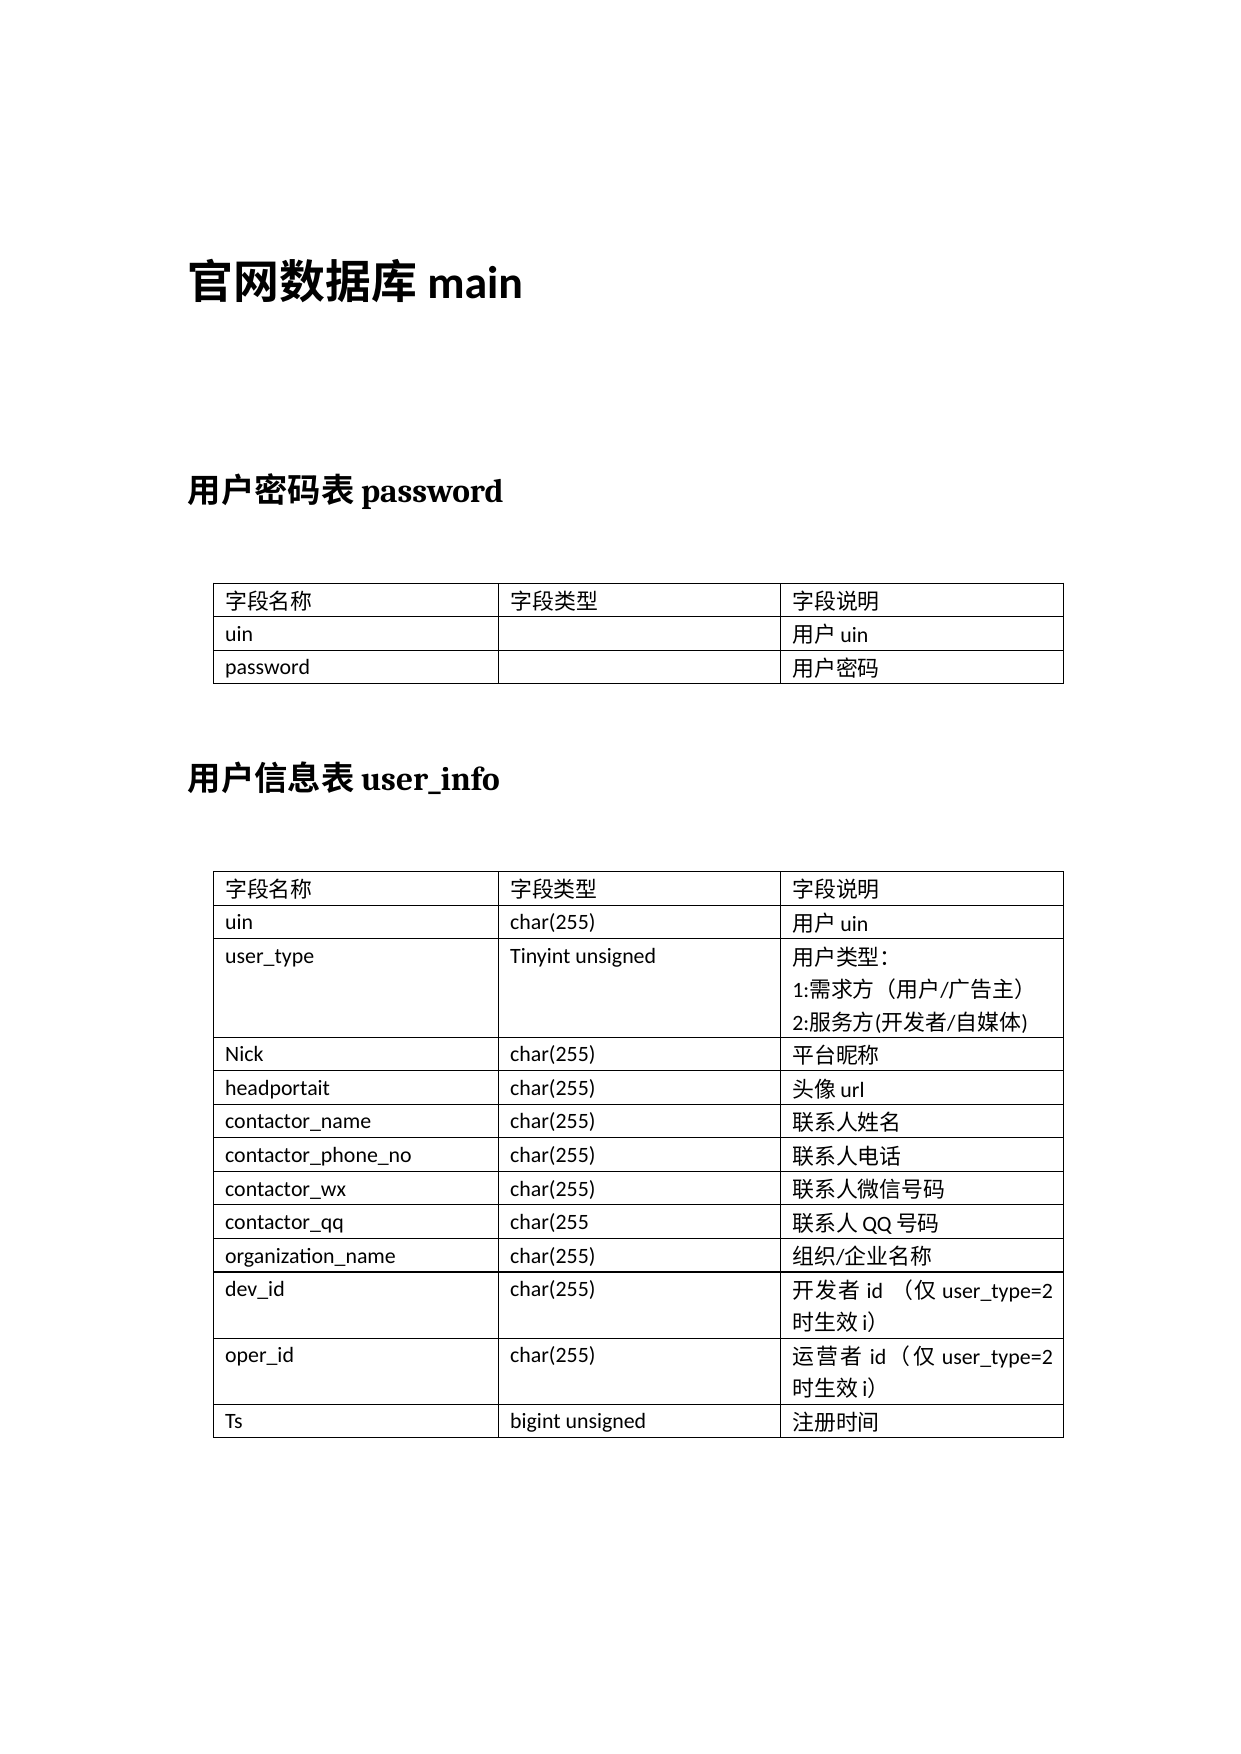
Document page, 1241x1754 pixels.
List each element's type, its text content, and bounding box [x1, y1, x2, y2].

table_cell 联系人电话 [781, 1138, 1063, 1171]
table_cell char(255) [499, 1105, 780, 1137]
table_cell char(255) [499, 1038, 780, 1070]
table_cell contactor_wx [214, 1172, 498, 1204]
table_cell oper_id [214, 1339, 498, 1403]
table_cell uin [214, 906, 498, 938]
table_cell char(255) [499, 906, 780, 938]
table_cell 用户uin [781, 617, 1063, 649]
table_cell [499, 617, 780, 649]
table_cell 开发者id （仅user_type=2时生效i） [781, 1273, 1063, 1337]
table_cell 平台昵称 [781, 1038, 1063, 1070]
table_cell bigint unsigned [499, 1405, 780, 1437]
table_cell 头像url [781, 1071, 1063, 1104]
table_header 字段名称 [214, 872, 498, 904]
table_cell char(255) [499, 1273, 780, 1337]
table_cell 联系人姓名 [781, 1105, 1063, 1137]
table_header 字段名称 [214, 584, 498, 616]
table_cell 运营者id（仅user_type=2时生效i） [781, 1339, 1063, 1403]
table_cell contactor_phone_no [214, 1138, 498, 1171]
table_cell char(255) [499, 1172, 780, 1204]
table_cell uin [214, 617, 498, 649]
subtitle 官网数据库 main [187, 230, 1053, 327]
table_cell dev_id [214, 1273, 498, 1337]
table_cell 组织/企业名称 [781, 1239, 1063, 1271]
table_cell 联系人微信号码 [781, 1172, 1063, 1204]
table_header 字段类型 [499, 872, 780, 904]
table_cell Nick [214, 1038, 498, 1070]
table_cell [499, 651, 780, 683]
table_cell Ts [214, 1405, 498, 1437]
table_cell password [214, 651, 498, 683]
table_cell Tinyint unsigned [499, 939, 780, 1037]
table_cell headportait [214, 1071, 498, 1104]
table_header 字段说明 [781, 872, 1063, 904]
table_cell 用户uin [781, 906, 1063, 938]
table_cell user_type [214, 939, 498, 1037]
table_cell char(255) [499, 1239, 780, 1271]
table_cell contactor_qq [214, 1205, 498, 1238]
table_cell organization_name [214, 1239, 498, 1271]
table_cell 注册时间 [781, 1405, 1063, 1437]
table_cell 用户类型： 1:需求方（用户/广告主） 2:服务方(开发者/自媒体) [781, 939, 1063, 1037]
table_cell char(255) [499, 1071, 780, 1104]
table_cell contactor_name [214, 1105, 498, 1137]
table_cell char(255) [499, 1138, 780, 1171]
table_cell char(255) [499, 1339, 780, 1403]
table_cell 联系人QQ号码 [781, 1205, 1063, 1238]
table_header 字段类型 [499, 584, 780, 616]
subtitle 用户信息表user_info [187, 744, 1053, 809]
table_header 字段说明 [781, 584, 1063, 616]
table_cell char(255 [499, 1205, 780, 1238]
table_cell 用户密码 [781, 651, 1063, 683]
subtitle 用户密码表password [187, 455, 1053, 520]
